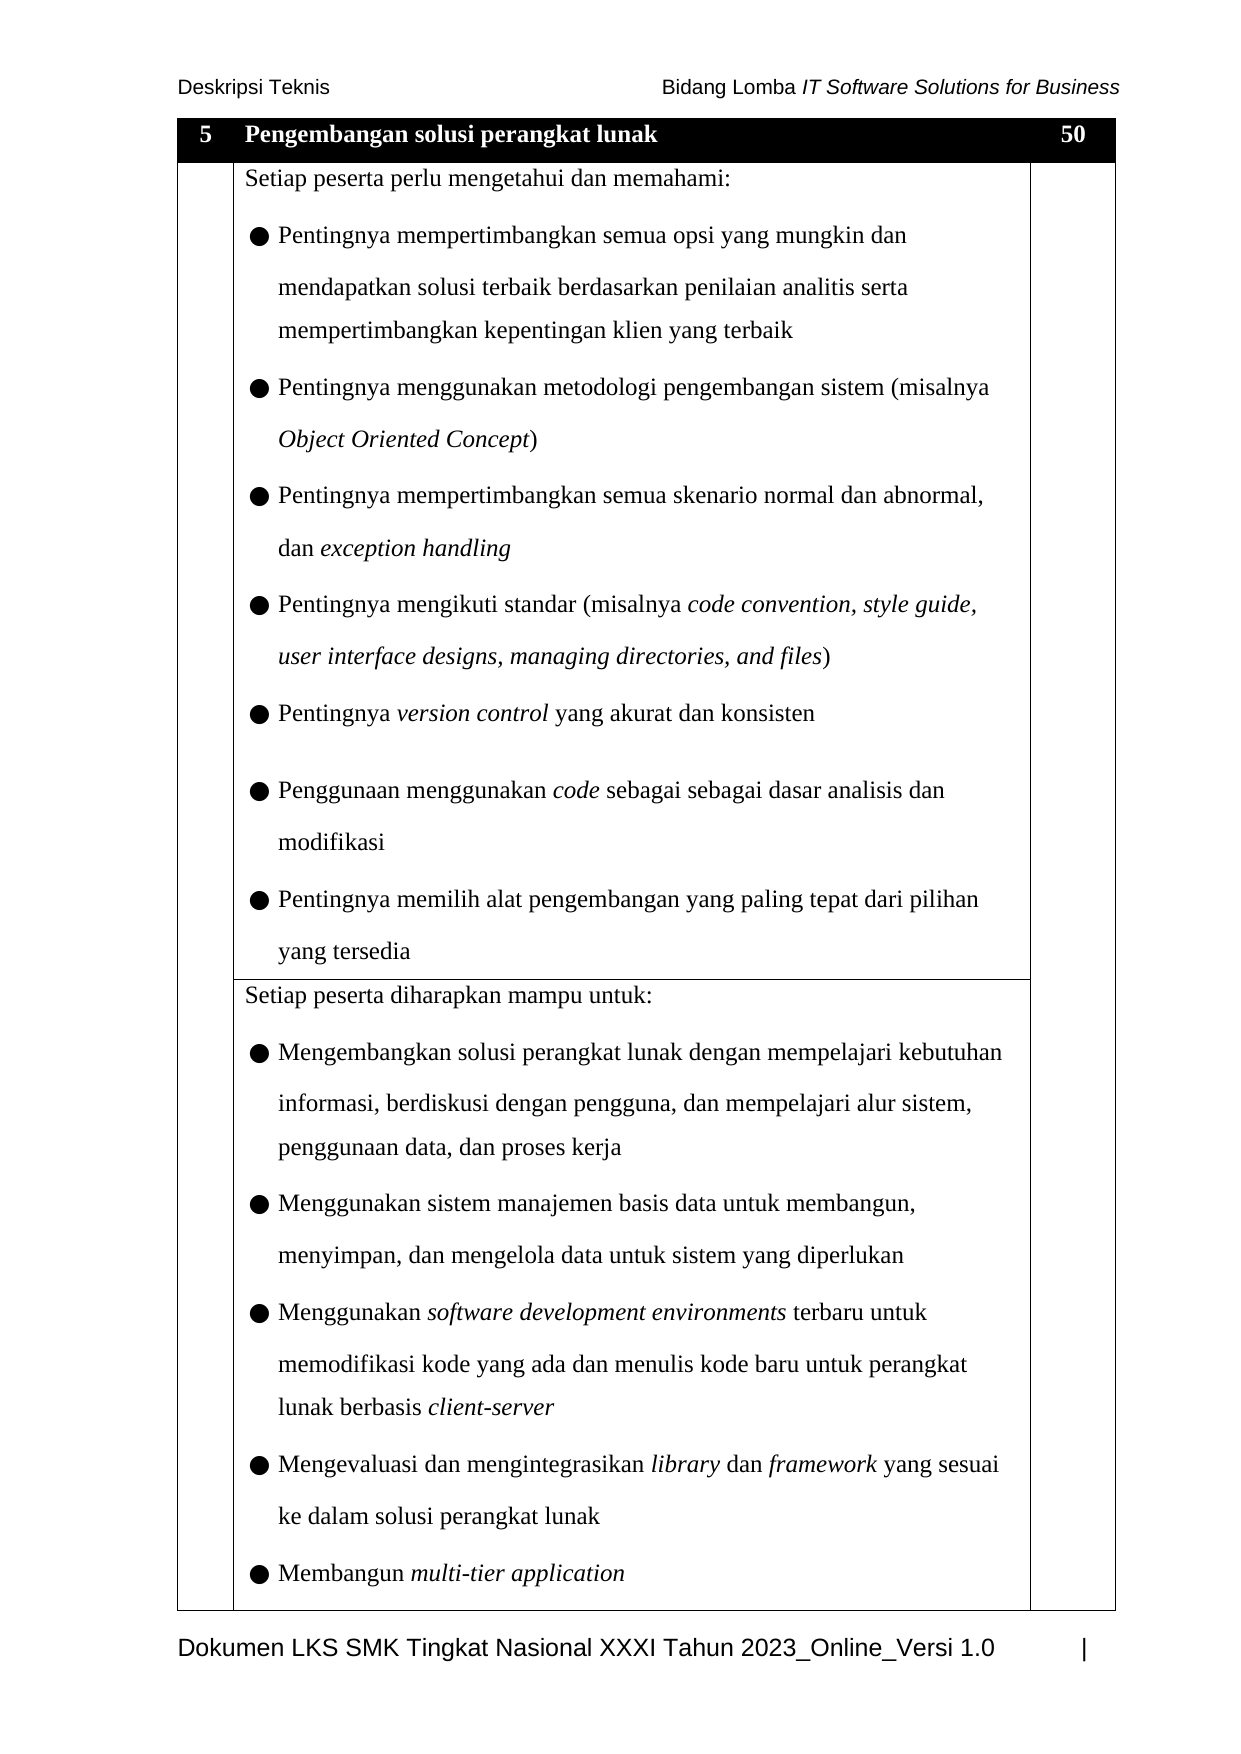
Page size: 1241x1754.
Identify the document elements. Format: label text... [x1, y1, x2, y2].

table_header Pengembangan solusi perangkat lunak [234, 119, 1030, 162]
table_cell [234, 980, 1030, 1610]
table_cell [178, 163, 233, 1610]
table_header 50 [1031, 119, 1115, 162]
table_header 5 [178, 119, 233, 162]
table_cell [1031, 163, 1115, 1610]
table_cell Setiap peserta perlu mengetahui dan memahami: Pentingnya mempertimbangkan semua opsi yang mungkin dan mendapatkan solusi terbaik berdasarkan penilaian analitis serta mempertimbangkan kepentingan klien yang terbaik Pentingnya menggunakan metodologi pengembangan sistem (misalnya Object Oriented Concept) Pentingnya mempertimbangkan semua skenario normal dan abnormal, dan exception handling Pentingnya mengikuti standar (misalnya code convention, style guide, user interface designs, managing directories, and files) Pentingnya version control yang akurat dan konsisten Penggunaan menggunakan code sebagai sebagai dasar analisis dan modifikasi Pentingnya memilih alat pengembangan yang paling tepat dari pilihan yang tersedia [234, 163, 1030, 979]
